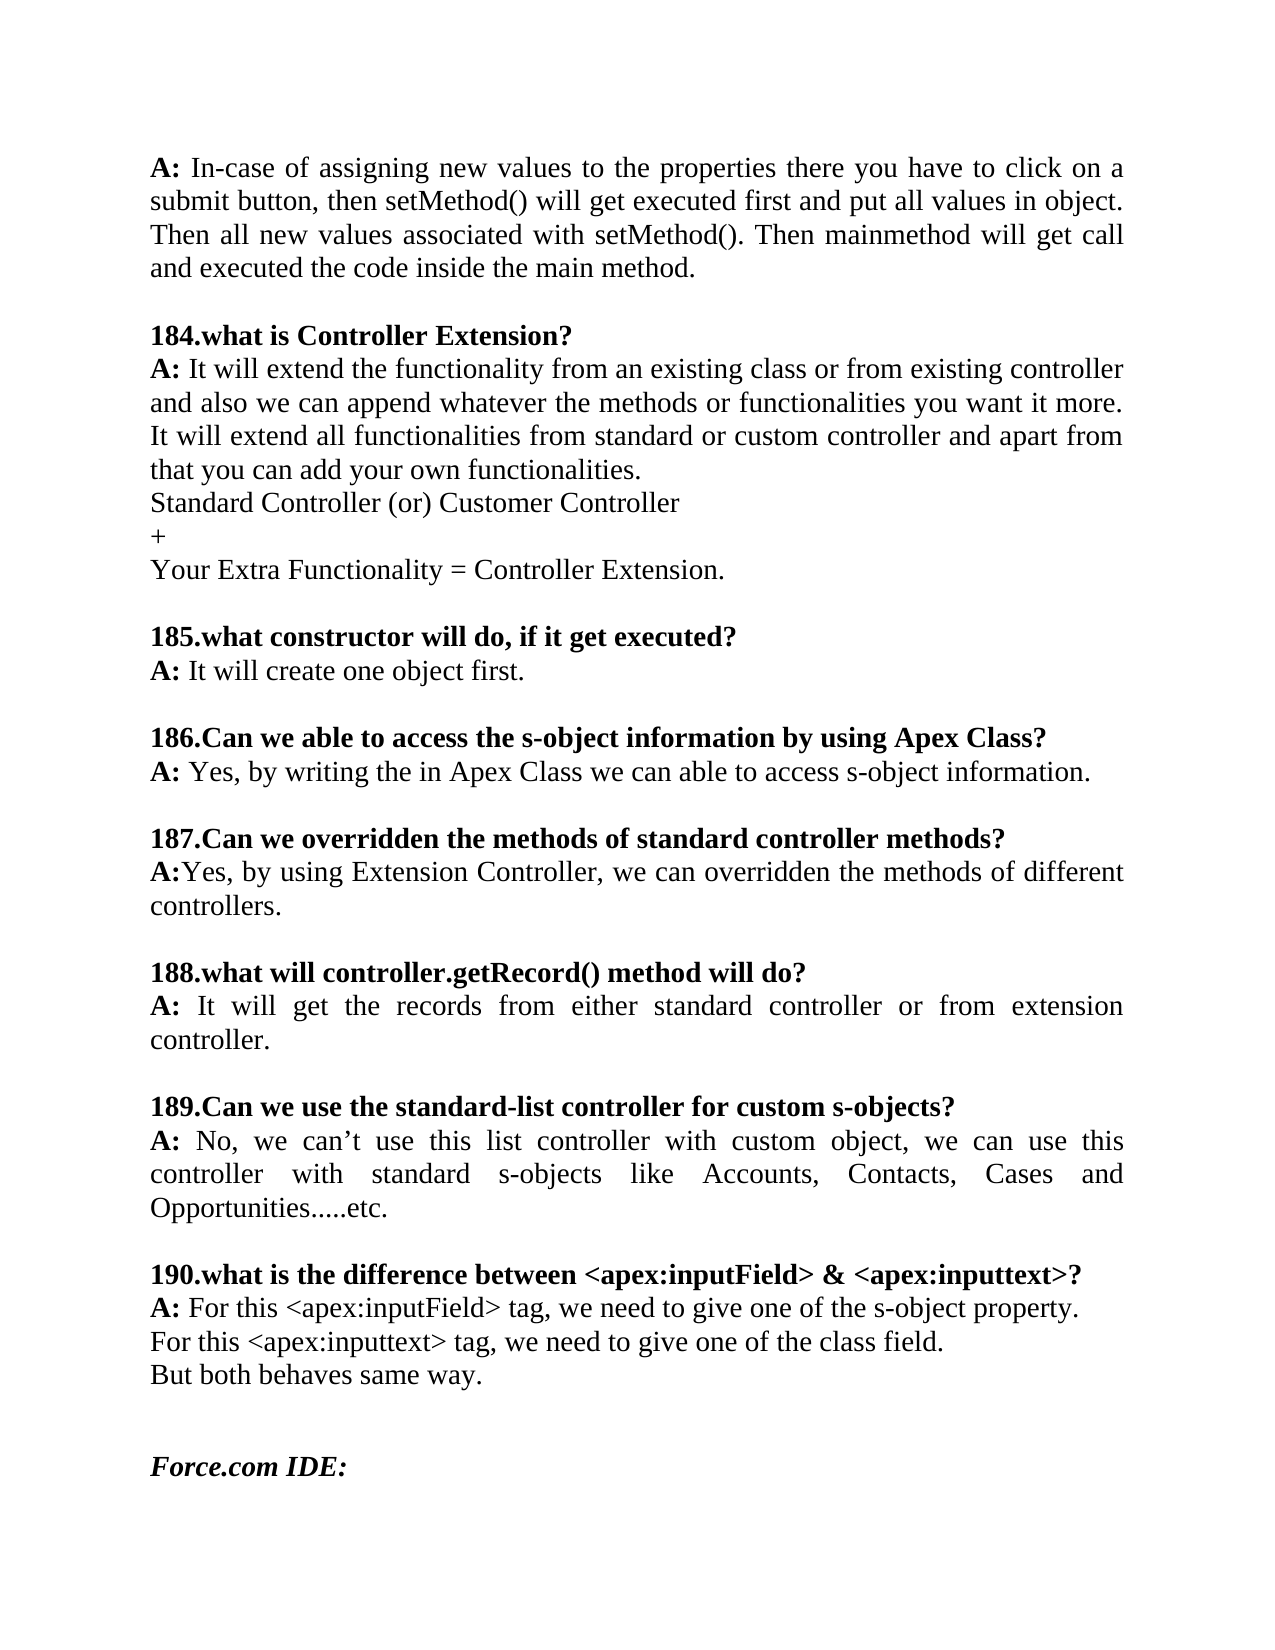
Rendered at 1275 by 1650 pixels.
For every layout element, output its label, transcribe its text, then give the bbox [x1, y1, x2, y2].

text A: It will get the records from either standard controller or from extension controller. [150, 988, 1125, 1056]
text But both behaves same way. [150, 1357, 1125, 1391]
text A: It will create one object first. [150, 653, 1125, 687]
text A:Yes, by using Extension Controller, we can overridden the methods of different controllers. [150, 854, 1125, 921]
text A: For this <apex:inputField> tag, we need to give one of the s-object property. [150, 1290, 1125, 1324]
text Standard Controller (or) Customer Controller [150, 485, 1125, 519]
text 184.what is Controller Extension? [150, 318, 1125, 351]
text 185.what constructor will do, if it get executed? [150, 619, 1125, 653]
text 190.what is the difference between <apex:inputField> & <apex:inputtext>? [150, 1257, 1125, 1290]
text A: No, we can’t use this list controller with custom object, we can use this controller with standard s-objects like Accounts, Contacts, Cases and Opportunities.....etc. [150, 1123, 1125, 1223]
text 187.Can we overridden the methods of standard controller methods? [150, 821, 1125, 854]
text 189.Can we use the standard-list controller for custom s-objects? [150, 1089, 1125, 1123]
text + [150, 519, 1125, 552]
text Force.com IDE: [150, 1449, 1125, 1483]
text For this <apex:inputtext> tag, we need to give one of the class field. [150, 1324, 1125, 1357]
text A: Yes, by writing the in Apex Class we can able to access s-object information. [150, 754, 1125, 787]
text Your Extra Functionality = Controller Extension. [150, 552, 1125, 586]
text A: In-case of assigning new values to the properties there you have to click on a submit button, then setMethod() will get executed first and put all values in object. Then all new values associated with setMethod(). Then mainmethod will get call and executed the code inside the main method. [150, 150, 1125, 284]
text 186.Can we able to access the s-object information by using Apex Class? [150, 720, 1125, 754]
text A: It will extend the functionality from an existing class or from existing controller and also we can append whatever the methods or functionalities you want it more. It will extend all functionalities from standard or custom controller and apart from that you can add your own functionalities. [150, 351, 1125, 485]
text 188.what will controller.getRecord() method will do? [150, 955, 1125, 988]
